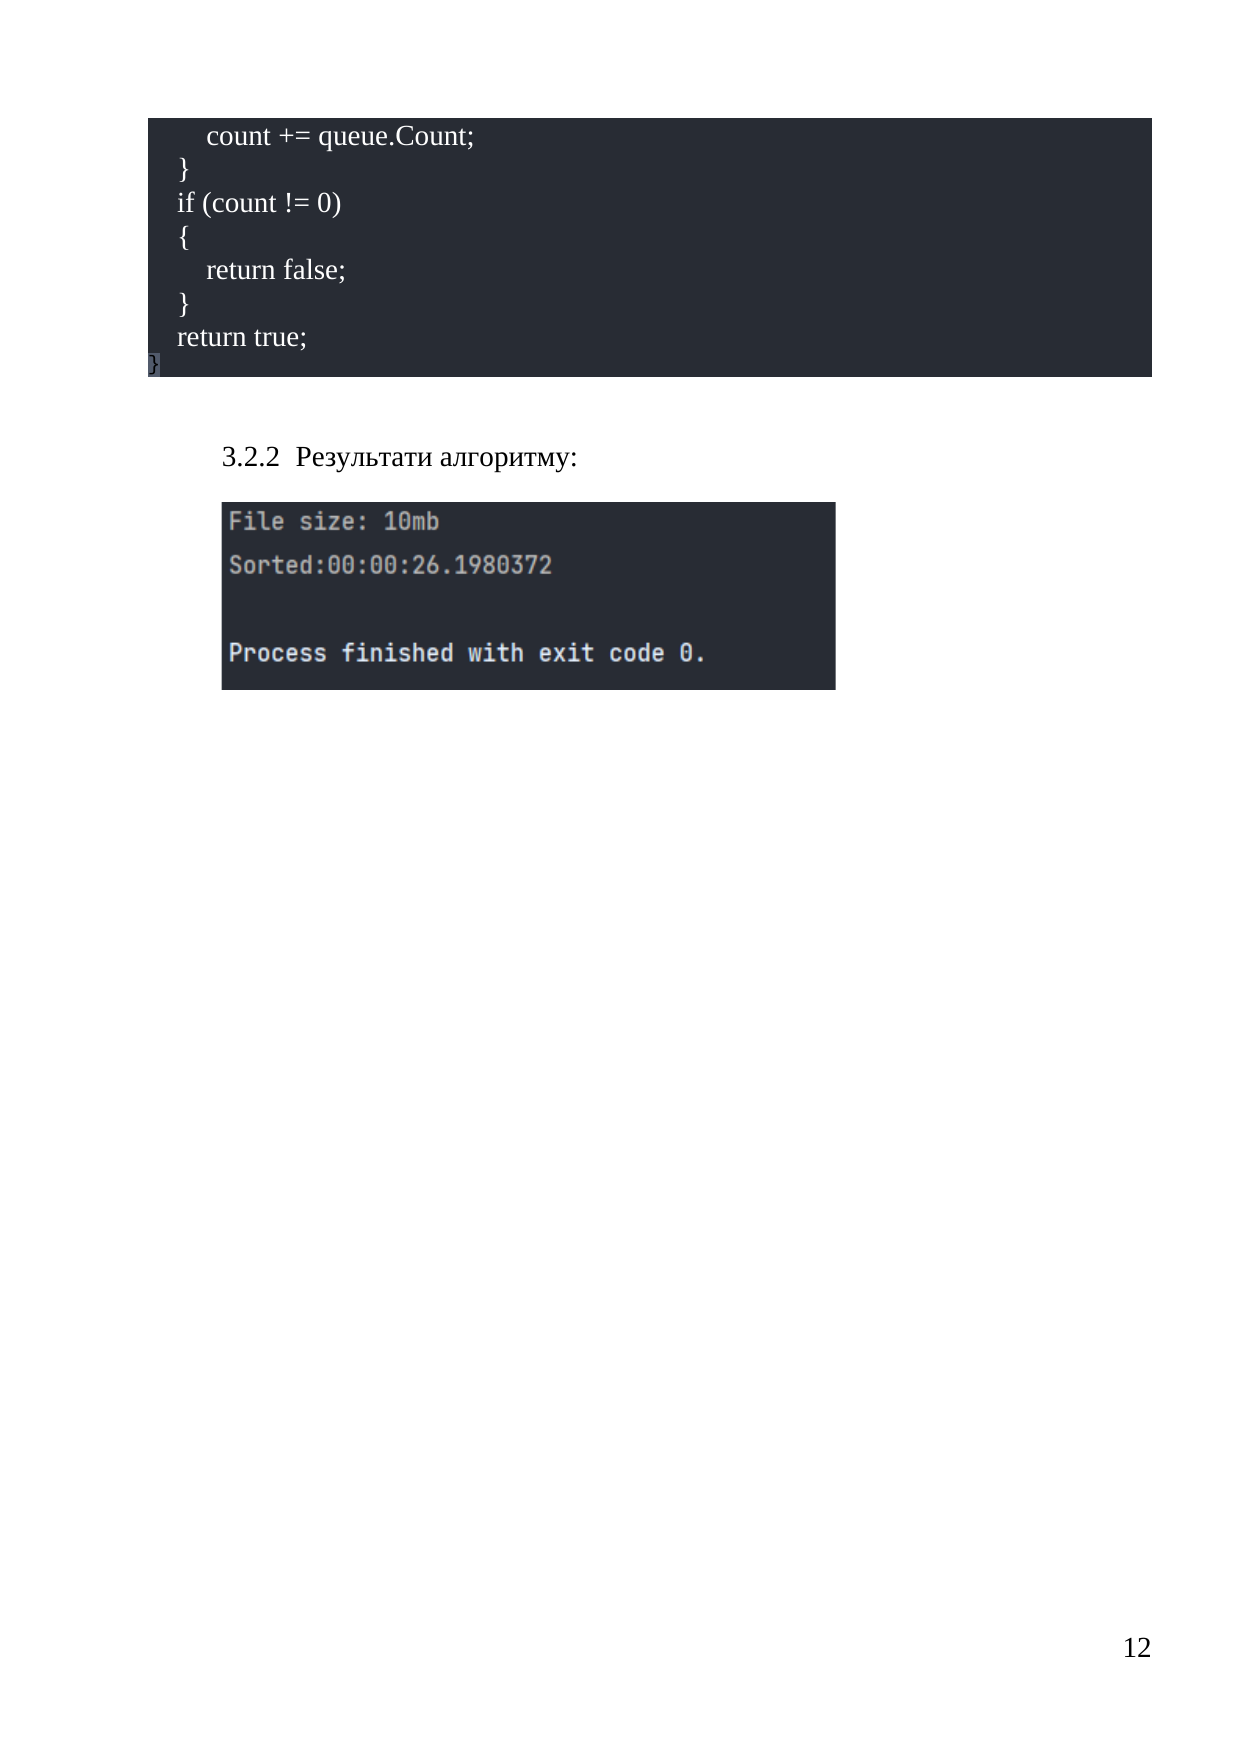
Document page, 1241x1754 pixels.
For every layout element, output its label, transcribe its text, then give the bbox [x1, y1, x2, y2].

subtitle Результати алгоритму: [148, 439, 1152, 473]
picture [221, 502, 836, 690]
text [148, 118, 1152, 377]
